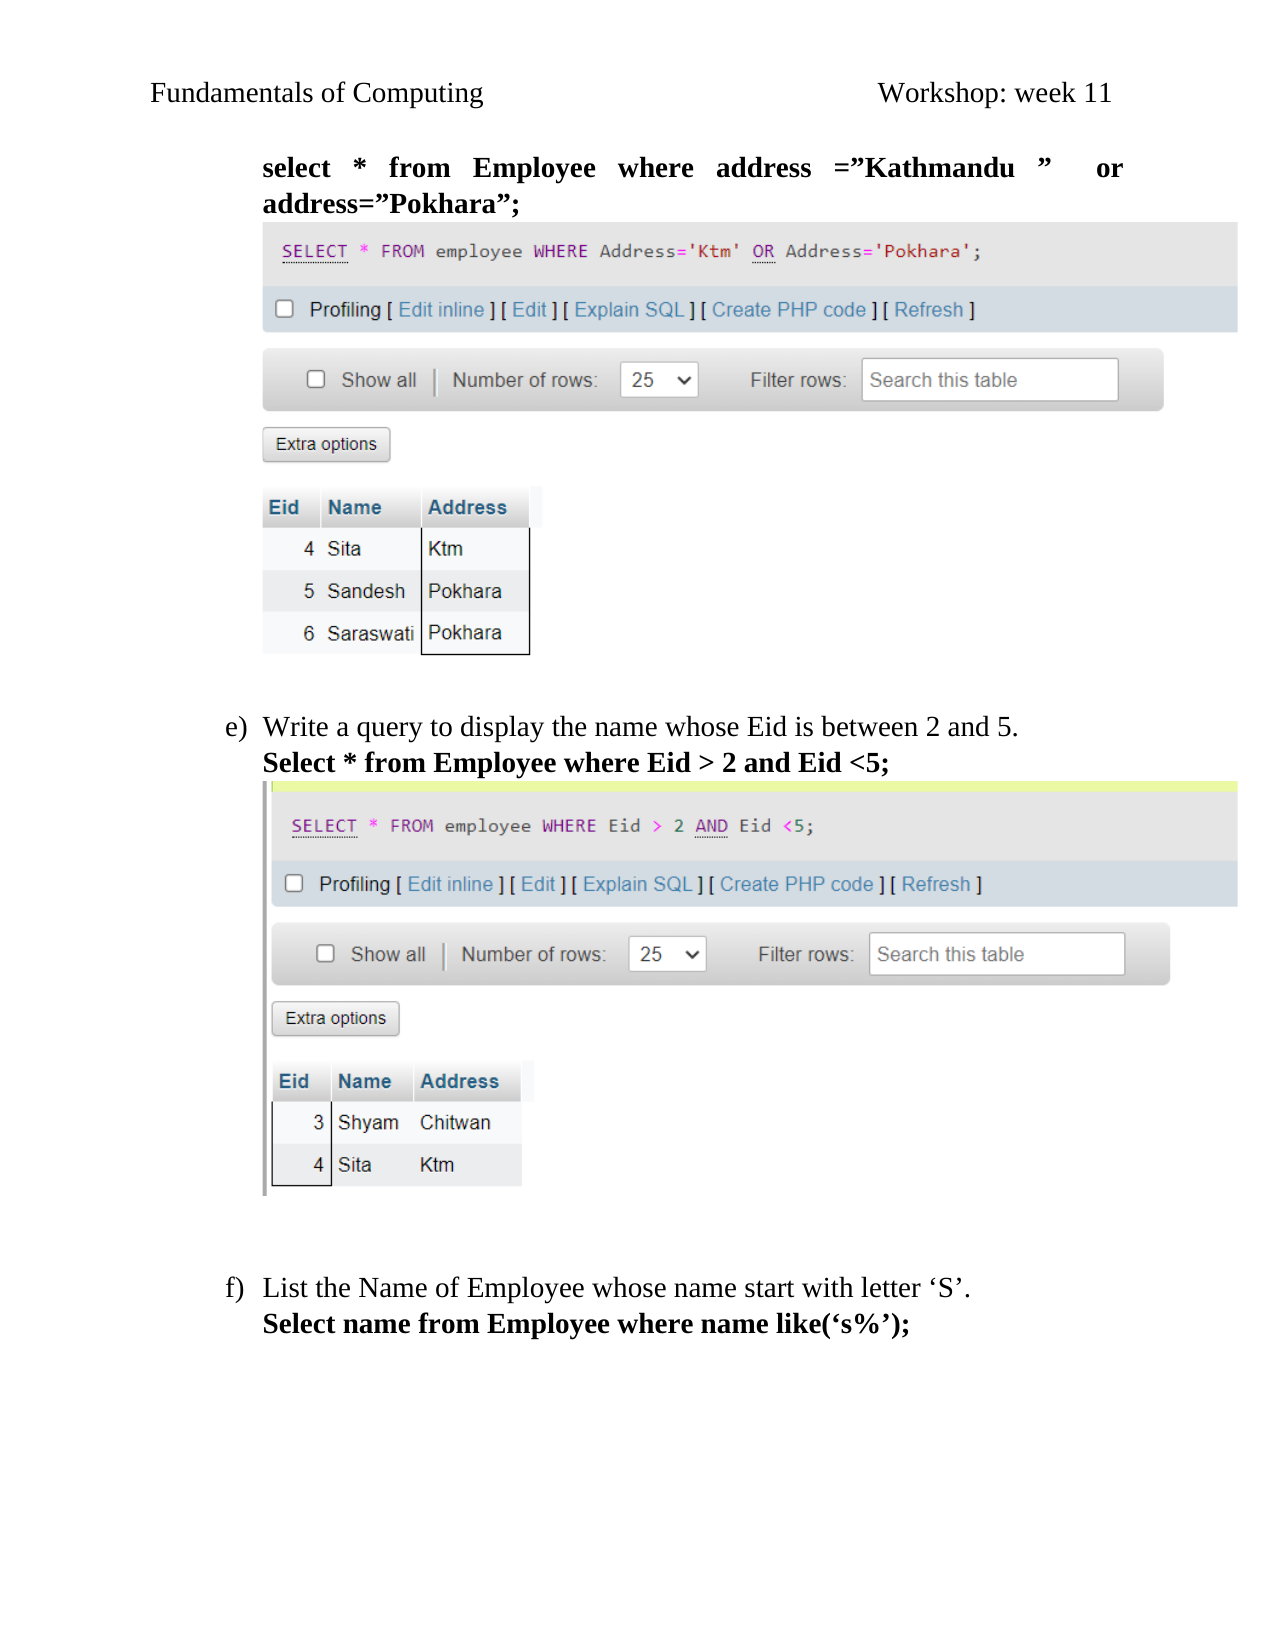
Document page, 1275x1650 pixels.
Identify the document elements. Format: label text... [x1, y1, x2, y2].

picture [262, 222, 1238, 671]
text Select name from Employee where name like(‘s%’); [262, 1307, 1125, 1340]
list List the Name of Employee whose name start with letter ‘S’. [225, 1270, 1125, 1304]
text select * from Employee where address =”Kathmandu ” or address=”Pokhara”; [262, 150, 1125, 220]
list Write a query to display the name whose Eid is between 2 and 5. [225, 709, 1125, 743]
text Select * from Employee where Eid > 2 and Eid <5; [262, 745, 1125, 779]
picture [262, 781, 1238, 1196]
